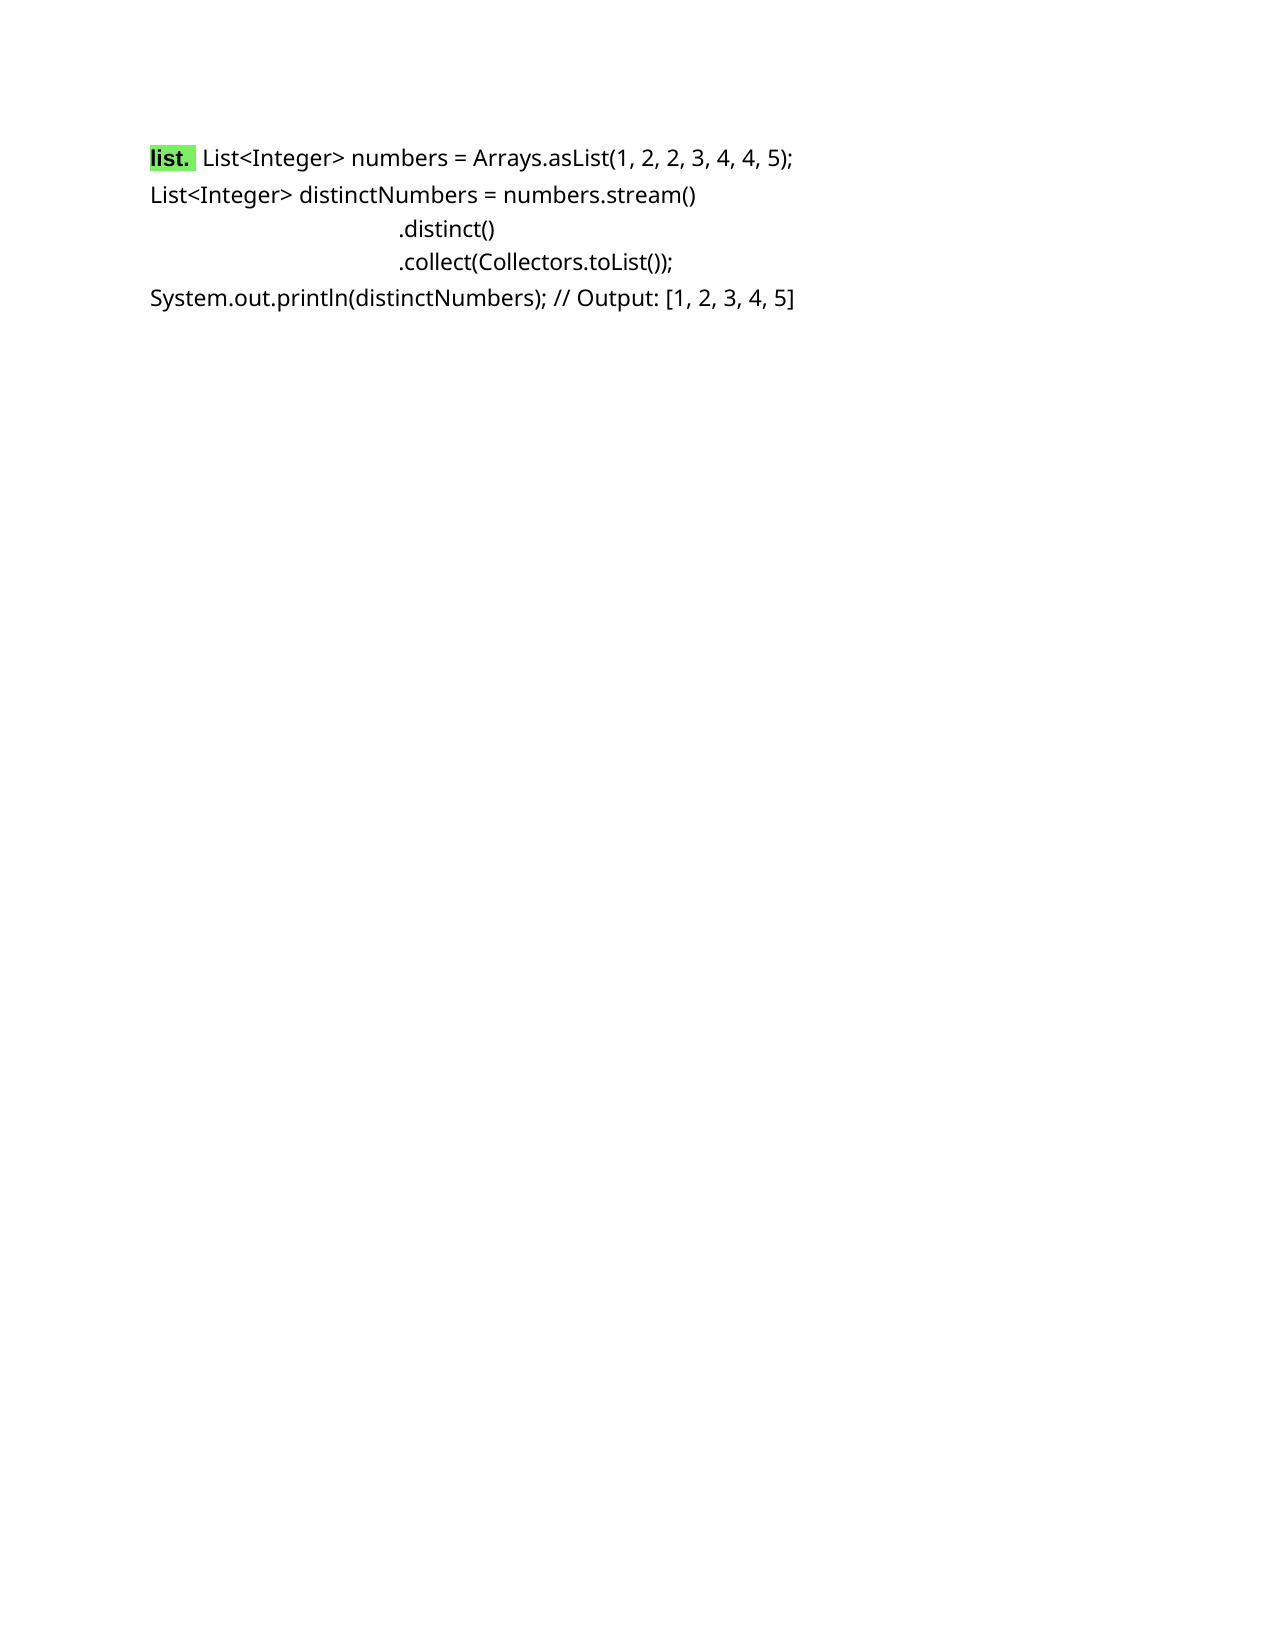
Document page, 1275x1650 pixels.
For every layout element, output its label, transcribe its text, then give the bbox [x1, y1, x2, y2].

text .distinct() [398, 217, 1125, 242]
text .collect(Collectors.toList()); System.out.println(distinctNumbers); // Output: [1, 2, 3, 4, 5] [150, 246, 874, 313]
